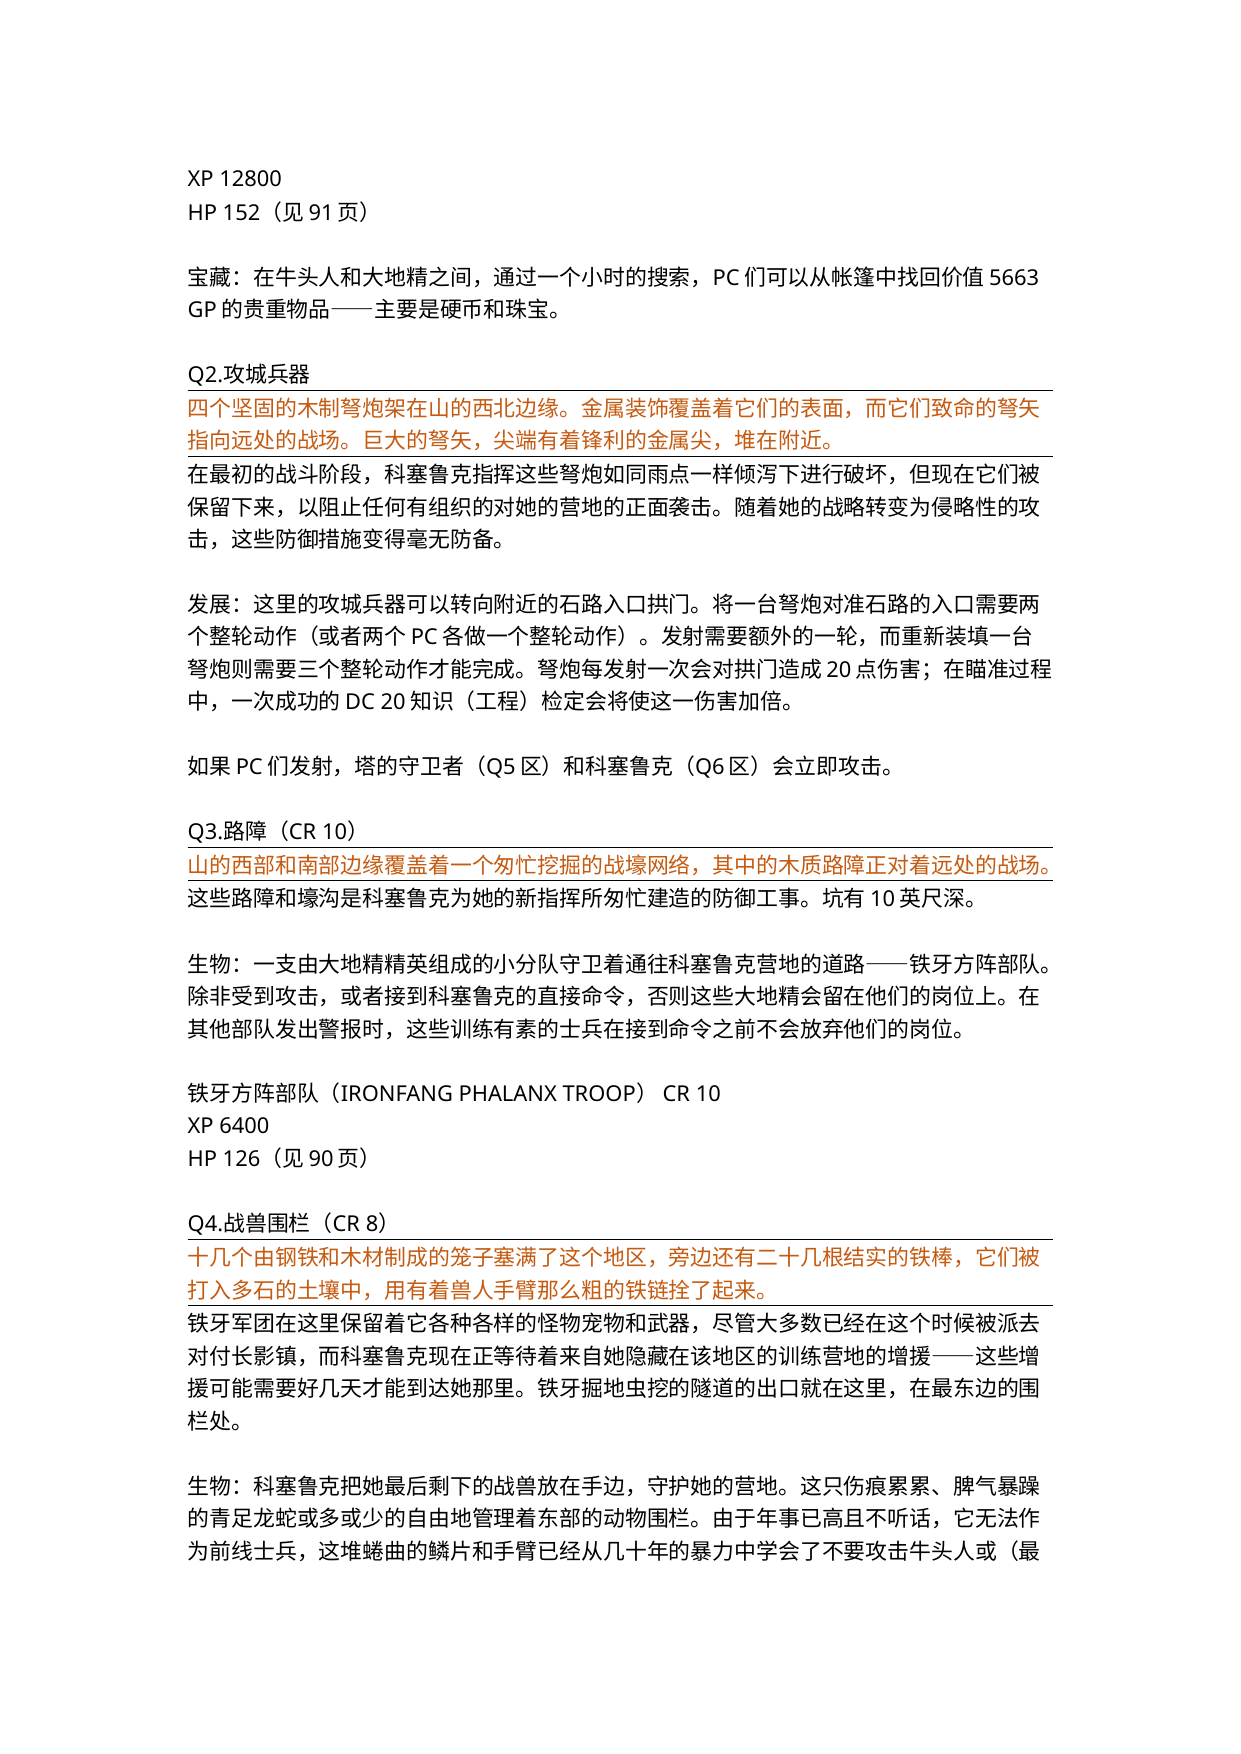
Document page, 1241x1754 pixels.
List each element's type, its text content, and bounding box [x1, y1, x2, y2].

text HP 126（见90页） [187, 1141, 1053, 1174]
text 在最初的战斗阶段，科塞鲁克指挥这些弩炮如同雨点一样倾泻下进行破坏，但现在它们被保留下来，以阻止任何有组织的对她的营地的正面袭击。随着她的战略转变为侵略性的攻击，这些防御措施变得毫无防备。 [187, 457, 1053, 554]
text 发展：这里的攻城兵器可以转向附近的石路入口拱门。将一台弩炮对准石路的入口需要两个整轮动作（或者两个PC各做一个整轮动作）。发射需要额外的一轮，而重新装填一台弩炮则需要三个整轮动作才能完成。弩炮每发射一次会对拱门造成20点伤害；在瞄准过程中，一次成功的DC 20知识（工程）检定会将使这一伤害加倍。 [187, 587, 1053, 717]
text 如果PC们发射，塔的守卫者（Q5区）和科塞鲁克（Q6区）会立即攻击。 [187, 749, 1053, 782]
text 这些路障和壕沟是科塞鲁克为她的新指挥所匆忙建造的防御工事。坑有10英尺深。 [187, 881, 1053, 914]
text 山的西部和南部边缘覆盖着一个匆忙挖掘的战壕网络，其中的木质路障正对着远处的战场。 [187, 848, 1053, 881]
text 生物：一支由大地精精英组成的小分队守卫着通往科塞鲁克营地的道路——铁牙方阵部队。除非受到攻击，或者接到科塞鲁克的直接命令，否则这些大地精会留在他们的岗位上。在其他部队发出警报时，这些训练有素的士兵在接到命令之前不会放弃他们的岗位。 [187, 946, 1053, 1044]
text HP 152（见91页） [187, 194, 1053, 227]
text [187, 1468, 1053, 1566]
text 十几个由钢铁和木材制成的笼子塞满了这个地区，旁边还有二十几根结实的铁棒，它们被打入多石的土壤中，用有着兽人手臂那么粗的铁链拴了起来。 [187, 1240, 1053, 1306]
text XP 12800 [187, 162, 1053, 194]
text Q4.战兽围栏（CR 8） [187, 1206, 1053, 1239]
text 铁牙军团在这里保留着它各种各样的怪物宠物和武器，尽管大多数已经在这个时候被派去对付长影镇，而科塞鲁克现在正等待着来自她隐藏在该地区的训练营地的增援——这些增援可能需要好几天才能到达她那里。铁牙掘地虫挖的隧道的出口就在这里，在最东边的围栏处。 [187, 1306, 1053, 1436]
text 四个坚固的木制弩炮架在山的西北边缘。金属装饰覆盖着它们的表面，而它们致命的弩矢指向远处的战场。巨大的弩矢，尖端有着锋利的金属尖，堆在附近。 [187, 391, 1053, 457]
text XP 6400 [187, 1109, 1053, 1141]
text 宝藏：在牛头人和大地精之间，通过一个小时的搜索，PC们可以从帐篷中找回价值5663 GP的贵重物品——主要是硬币和珠宝。 [187, 259, 1053, 324]
text Q3.路障（CR 10） [187, 814, 1053, 847]
text Q2.攻城兵器 [187, 357, 1053, 389]
text 铁牙方阵部队（IRONFANG PHALANX TROOP） CR 10 [187, 1076, 1053, 1109]
